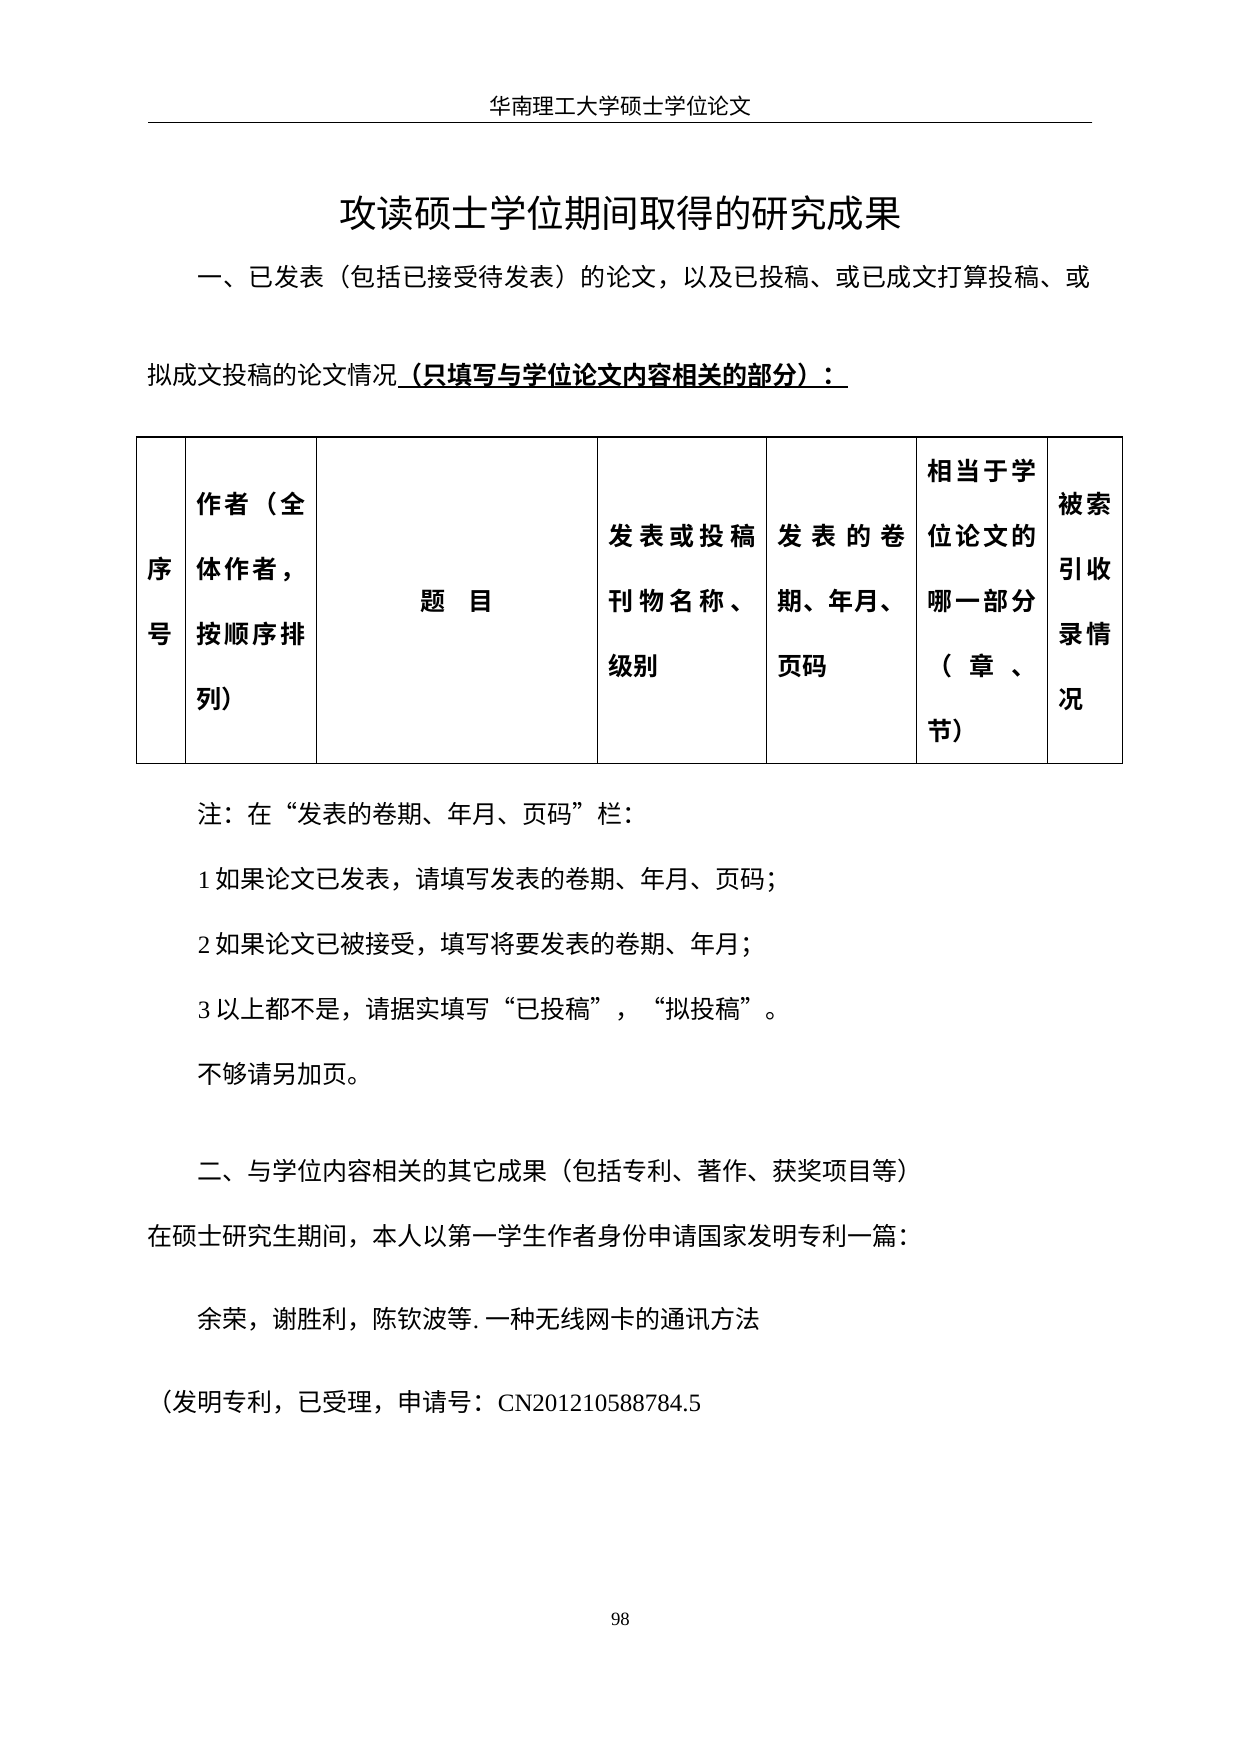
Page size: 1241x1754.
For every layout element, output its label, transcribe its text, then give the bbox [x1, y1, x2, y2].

table_header 发表的卷期、年月、页码 [767, 438, 916, 762]
text 3以上都不是，请据实填写“已投稿”，“拟投稿”。 [148, 975, 1092, 1040]
text 二、与学位内容相关的其它成果（包括专利、著作、获奖项目等） [148, 1137, 1092, 1202]
text 余荣，谢胜利，陈钦波等. 一种无线网卡的通讯方法 [148, 1285, 1092, 1350]
table_header 被索引收录情况 [1048, 438, 1122, 762]
text 1如果论文已发表，请填写发表的卷期、年月、页码； [148, 845, 1092, 910]
table_header 序号 [137, 438, 185, 762]
table_header 发表或投稿刊物名称、级别 [598, 438, 766, 762]
text （发明专利，已受理，申请号：CN201210588784.5 [148, 1368, 1092, 1433]
table_header 相当于学位论文的哪一部分（章、节） [917, 438, 1047, 762]
table_header 题 目 [317, 438, 597, 762]
text 注：在“发表的卷期、年月、页码”栏： [148, 780, 1092, 845]
text 不够请另加页。 [148, 1040, 1092, 1105]
text 2如果论文已被接受，填写将要发表的卷期、年月； [148, 910, 1092, 975]
table_header 作者（全体作者，按顺序排列） [186, 438, 316, 762]
text 一、已发表（包括已接受待发表）的论文，以及已投稿、或已成文打算投稿、或拟成文投稿的论文情况（只填写与学位论文内容相关的部分）： [148, 243, 1092, 406]
text 攻读硕士学位期间取得的研究成果 [148, 178, 1092, 243]
text 在硕士研究生期间，本人以第一学生作者身份申请国家发明专利一篇： [148, 1202, 1092, 1267]
